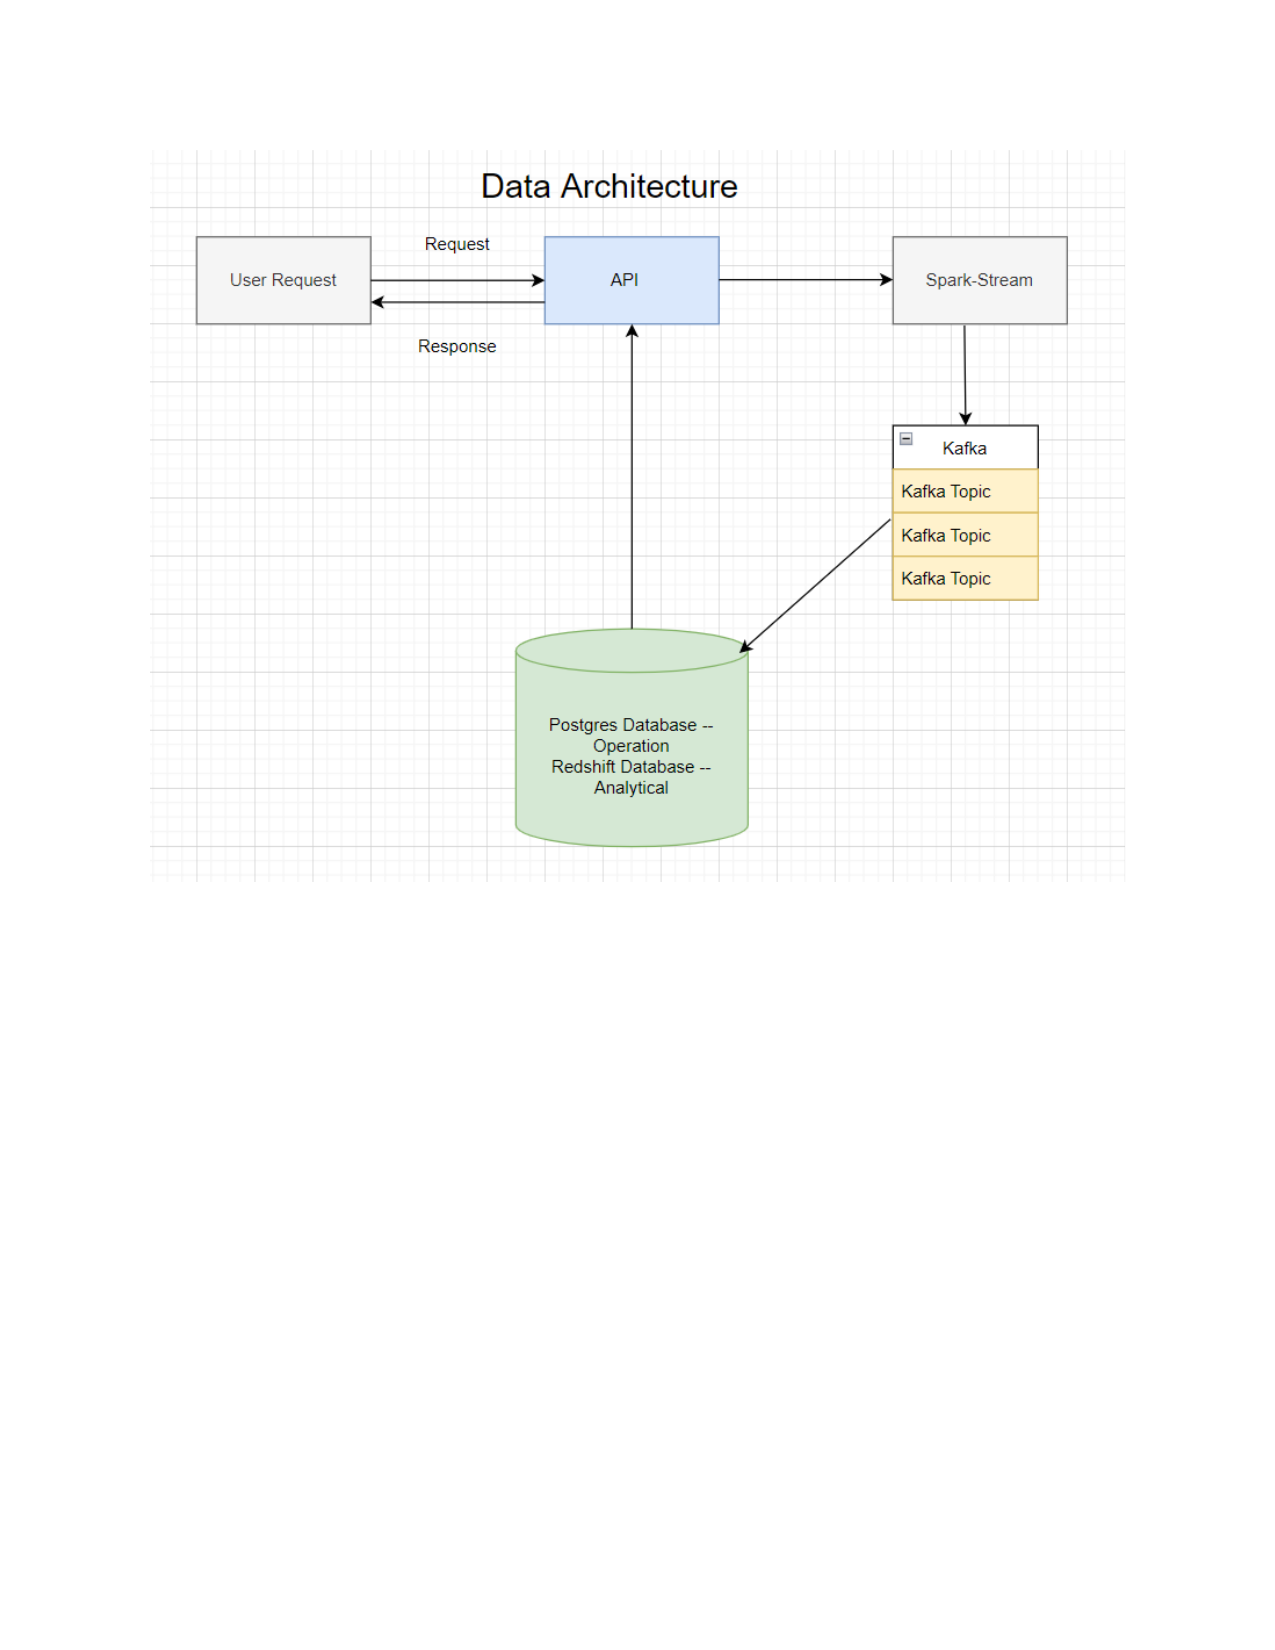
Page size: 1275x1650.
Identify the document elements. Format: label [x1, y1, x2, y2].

picture [150, 150, 1125, 882]
